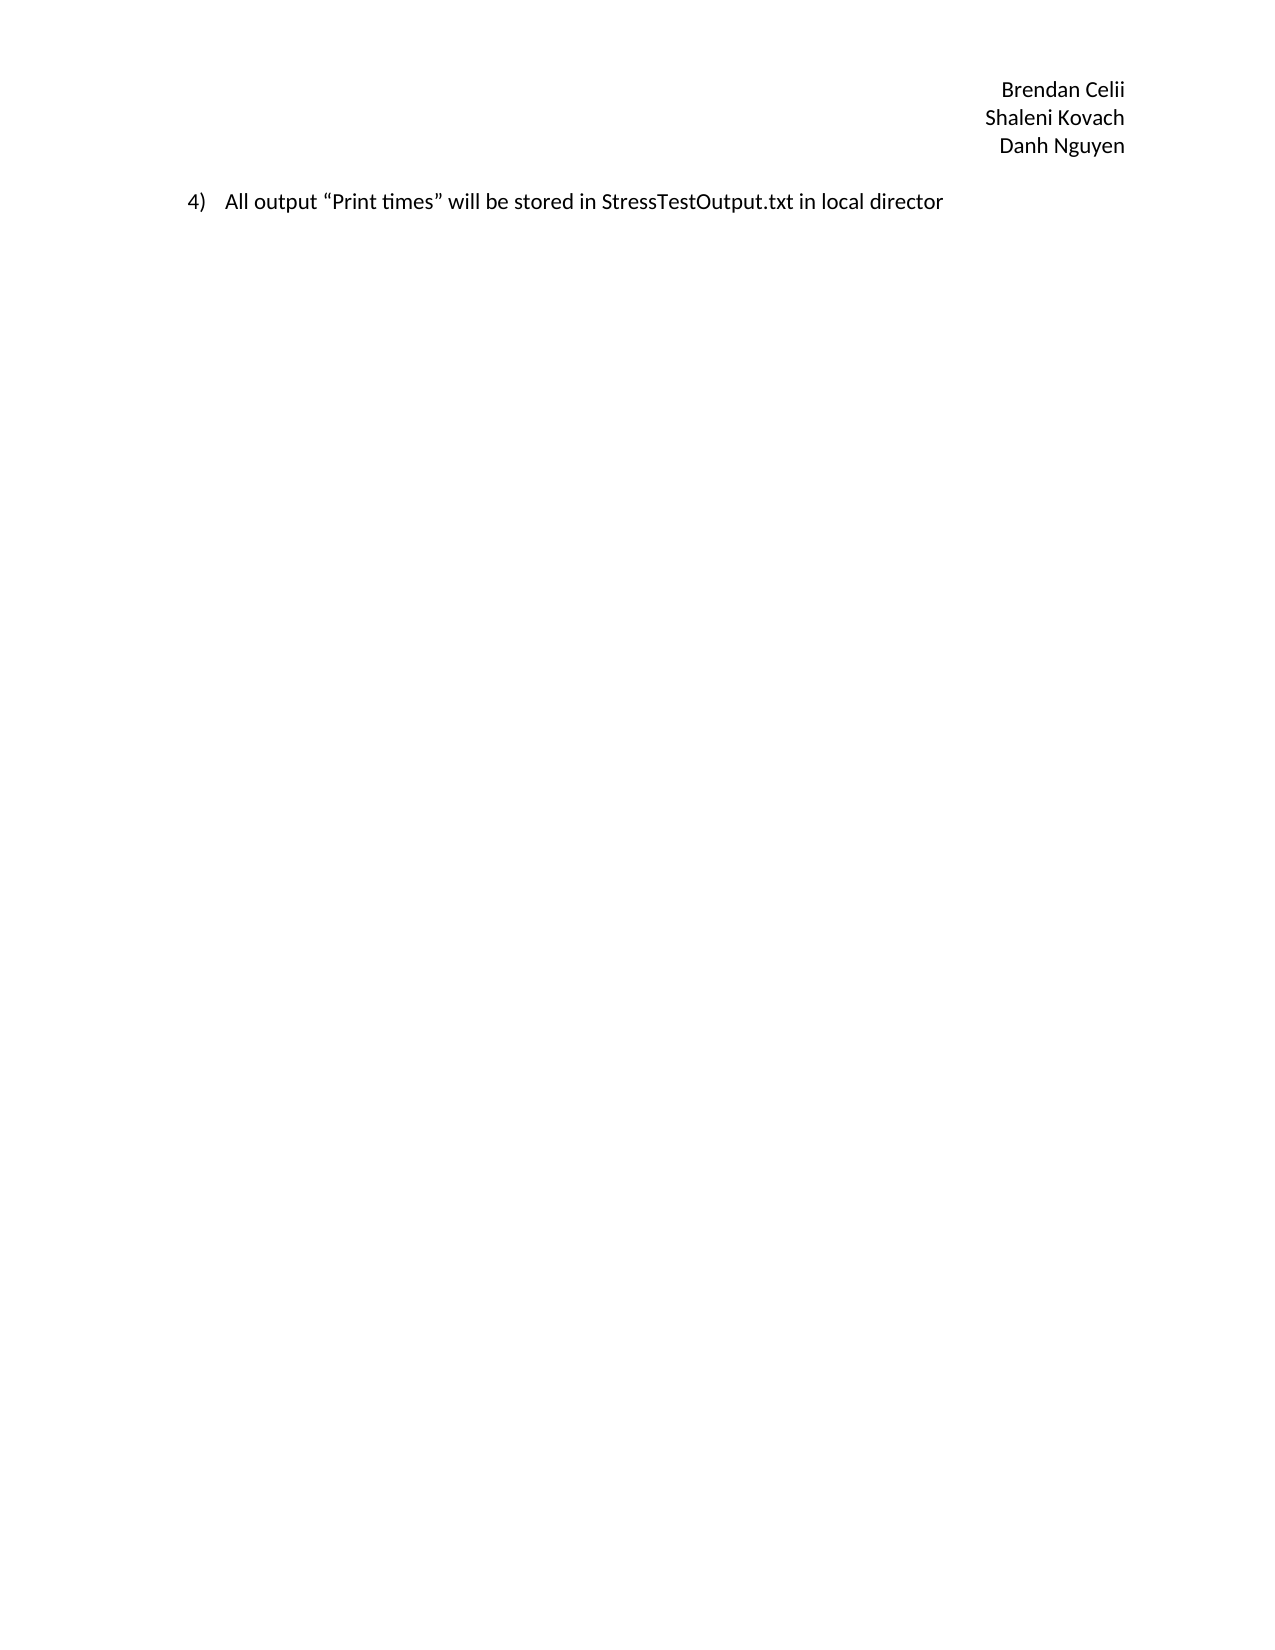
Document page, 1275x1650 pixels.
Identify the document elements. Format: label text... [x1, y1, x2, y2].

list All output “Print times” will be stored in StressTestOutput.txt in local director [187, 187, 1125, 215]
